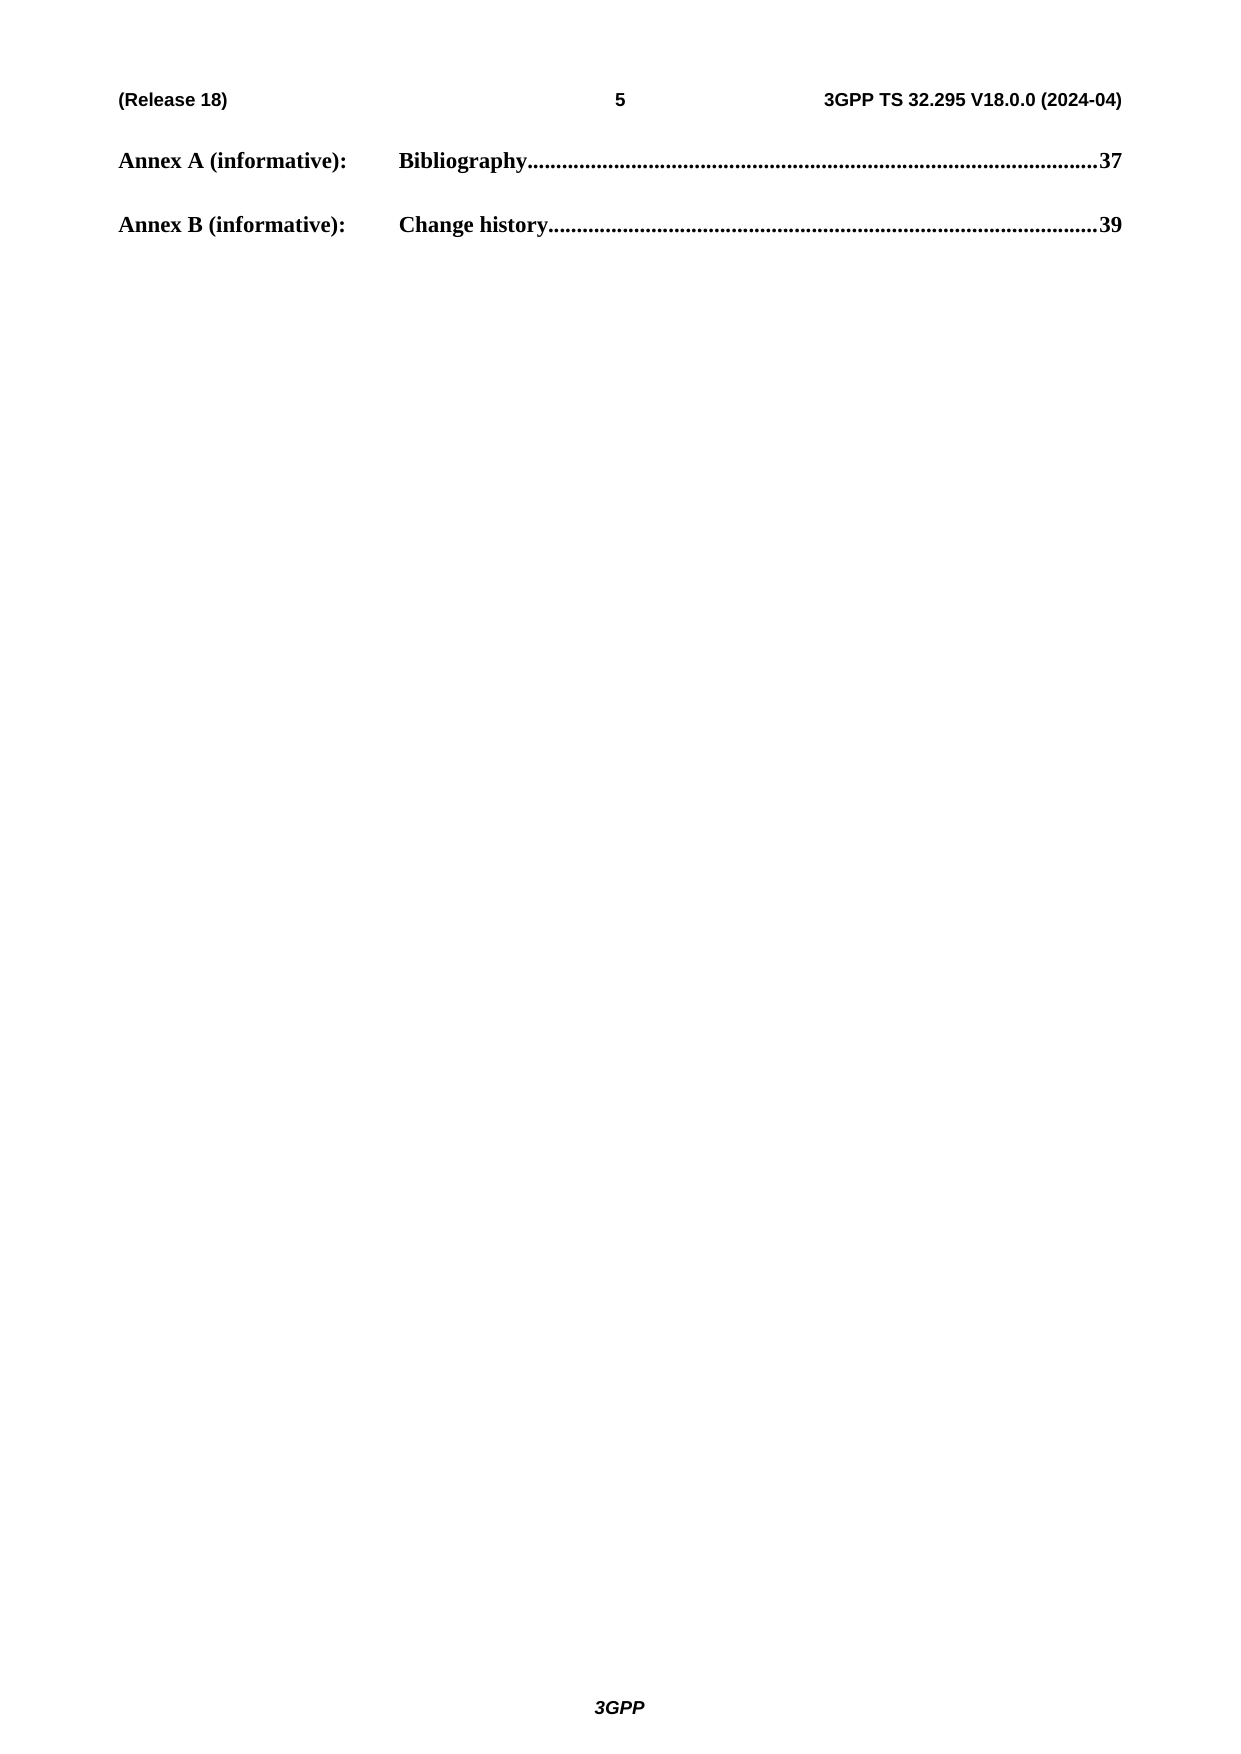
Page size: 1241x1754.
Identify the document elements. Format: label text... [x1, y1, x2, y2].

text Annex B (informative): Change history 39 [118, 211, 1122, 238]
text Annex A (informative): Bibliography 37 [118, 147, 1122, 174]
